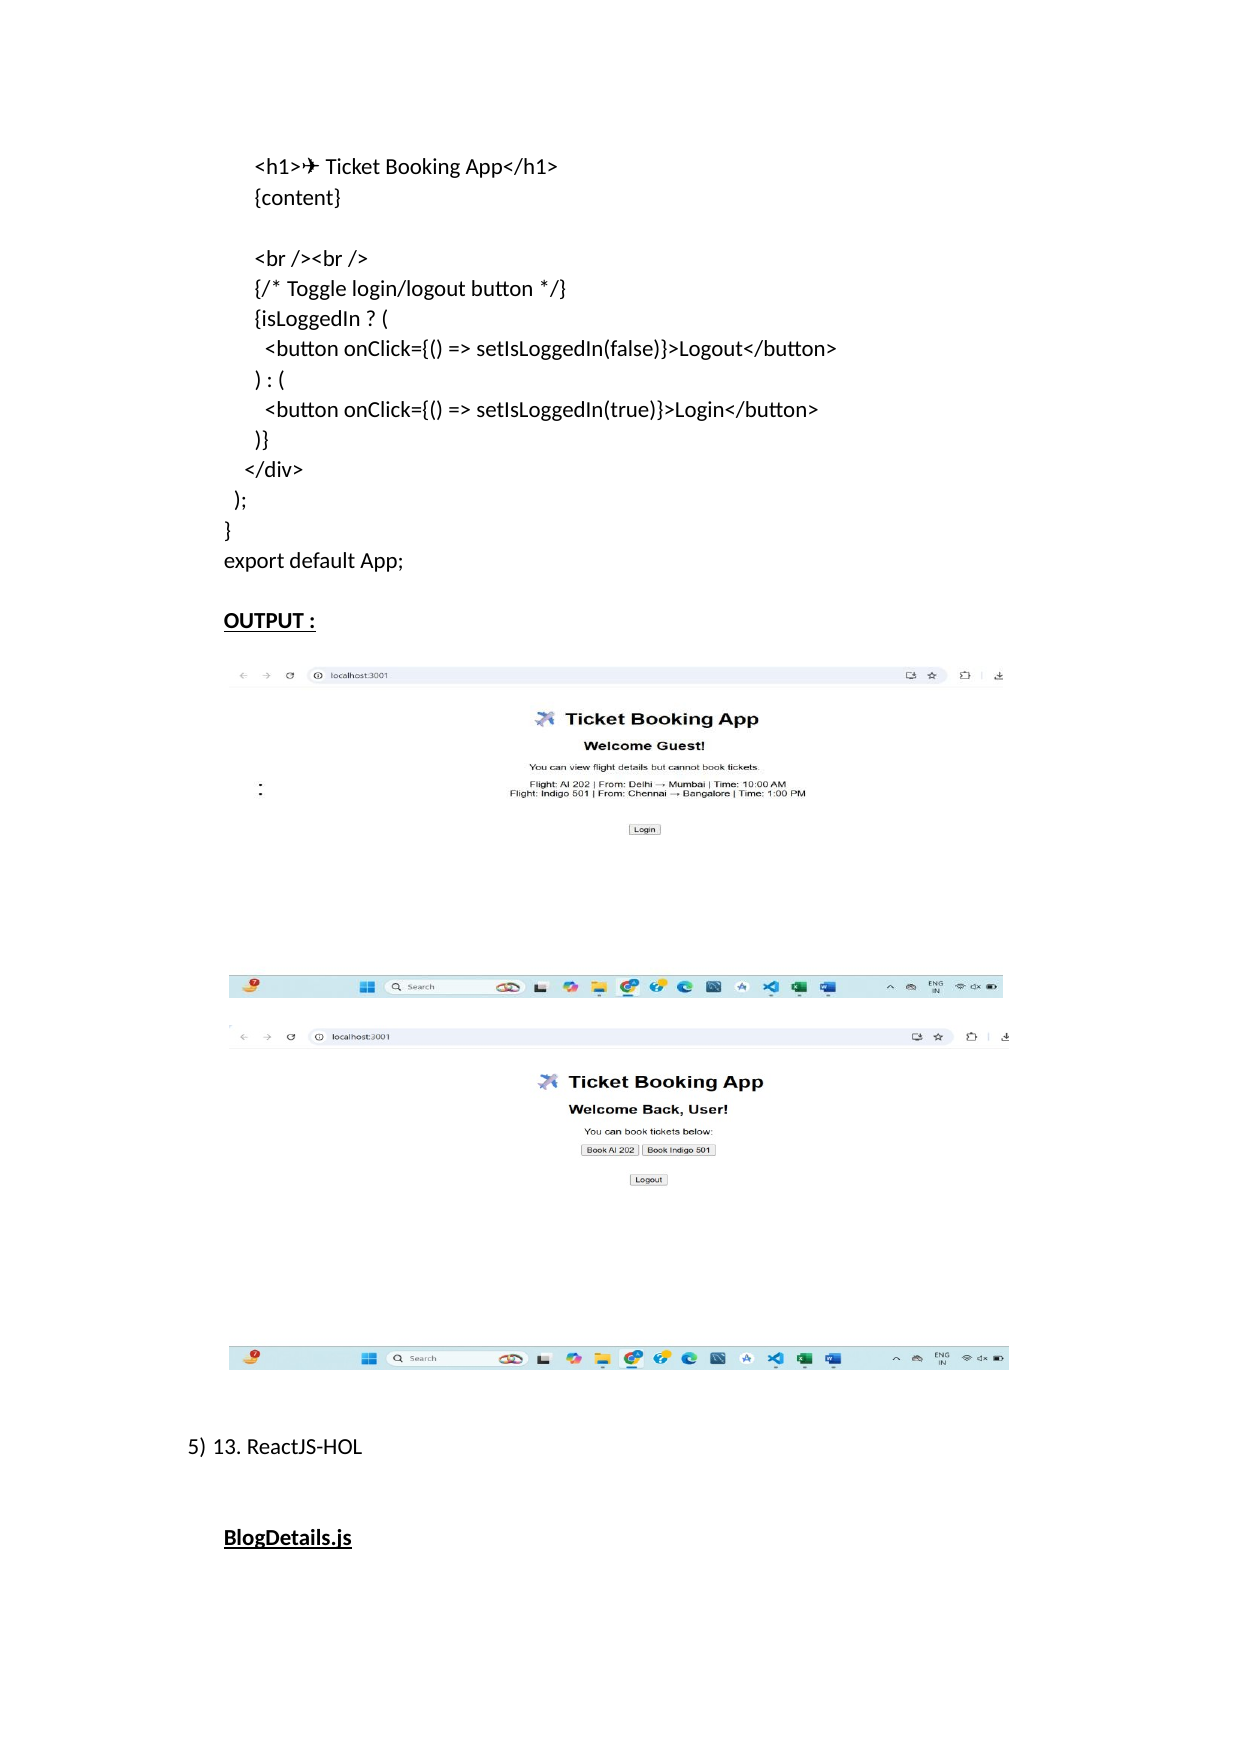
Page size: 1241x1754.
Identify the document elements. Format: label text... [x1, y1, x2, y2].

text )} [223, 425, 1078, 453]
text ); [223, 486, 1078, 513]
text <br /><br /> [223, 244, 1078, 272]
text ) : ( [223, 365, 1078, 393]
text {isLoggedIn ? ( [223, 304, 1078, 332]
text export default App; [223, 546, 1078, 574]
text OUTPUT : [223, 606, 1170, 634]
text {content} [223, 183, 1078, 211]
text <h1>✈️ Ticket Booking App</h1> [223, 150, 1078, 181]
text } [223, 516, 1078, 544]
picture [229, 1025, 1009, 1370]
text 5) 13. ReactJS-HOL [187, 1432, 1078, 1460]
picture [229, 666, 1003, 998]
text <button onClick={() => setIsLoggedIn(true)}>Login</button> [223, 395, 1078, 423]
subtitle BlogDetails.js [223, 1523, 1170, 1551]
text {/* Toggle login/logout button */} [223, 274, 1078, 302]
text </div> [223, 455, 1078, 483]
text <button onClick={() => setIsLoggedIn(false)}>Logout</button> [223, 334, 1078, 362]
